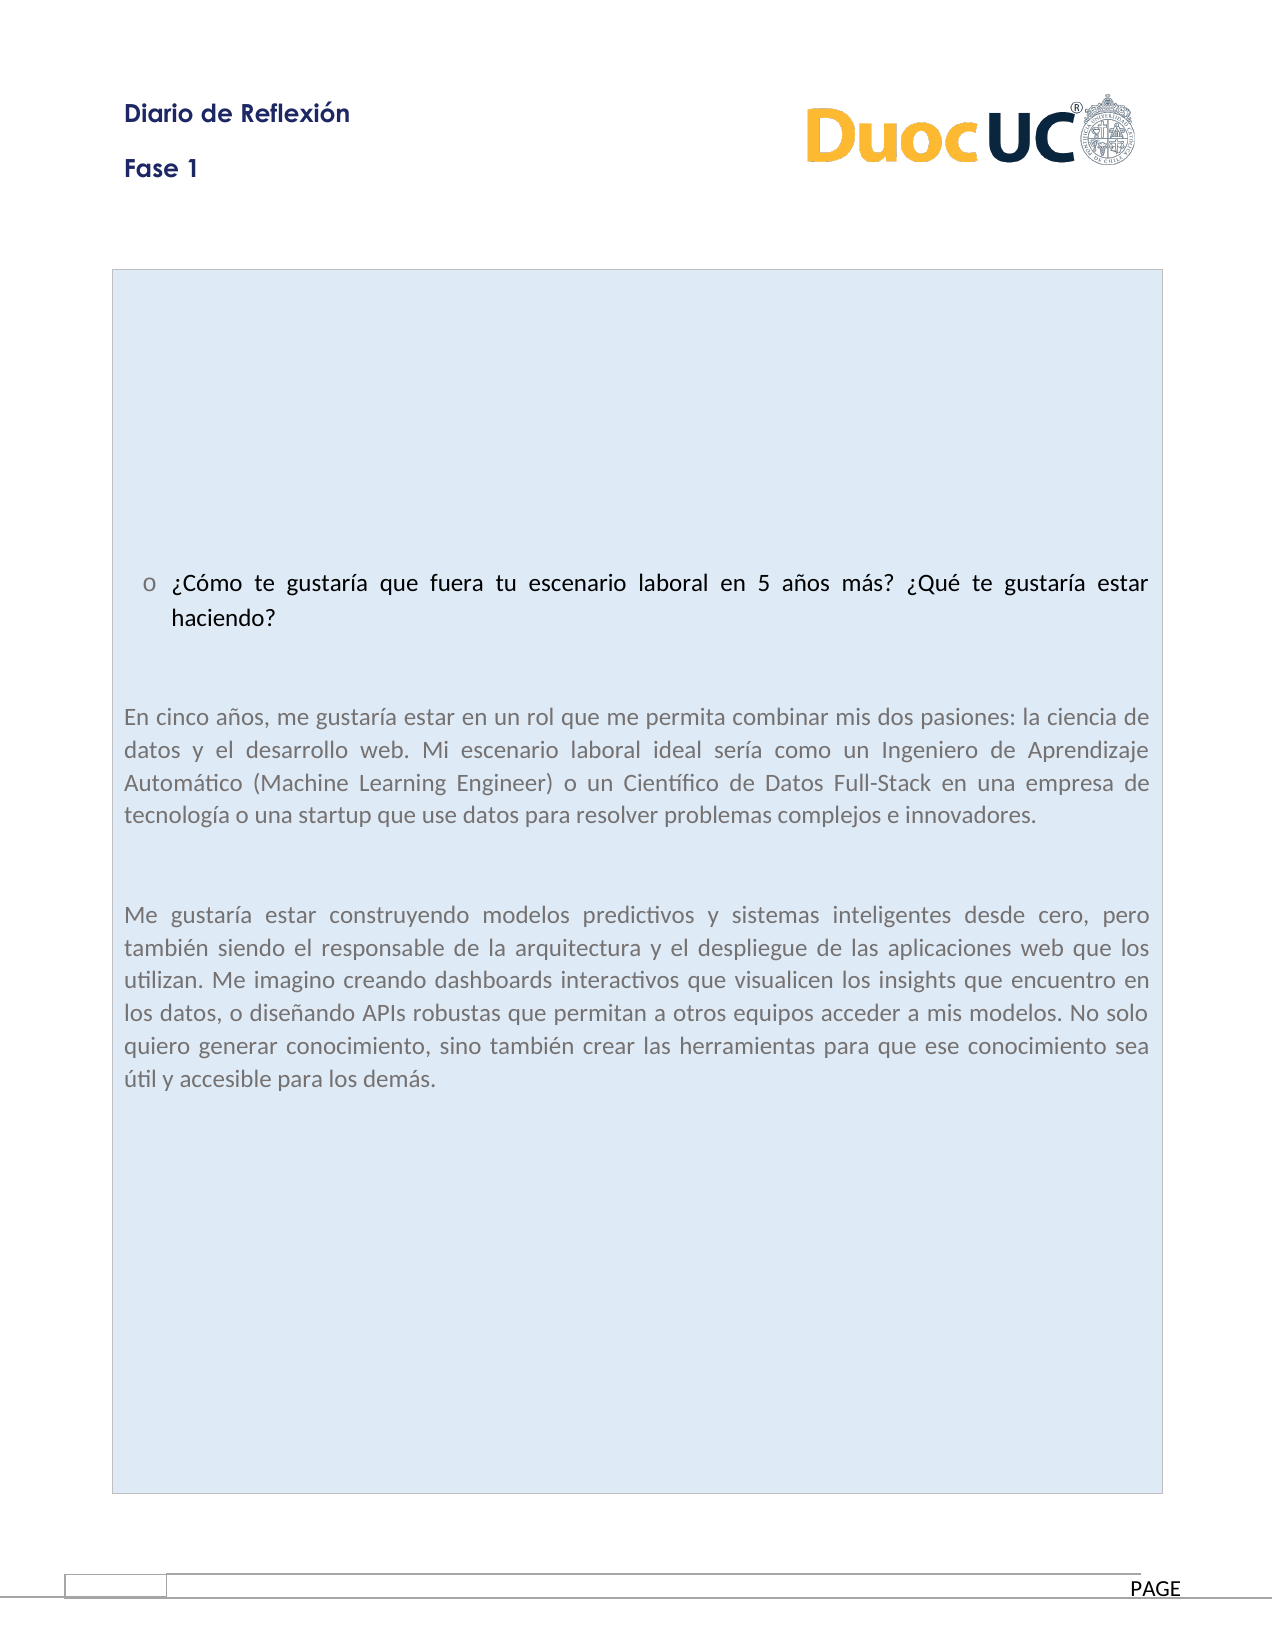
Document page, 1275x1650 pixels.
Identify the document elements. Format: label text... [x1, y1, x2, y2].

picture [807, 94, 1135, 165]
